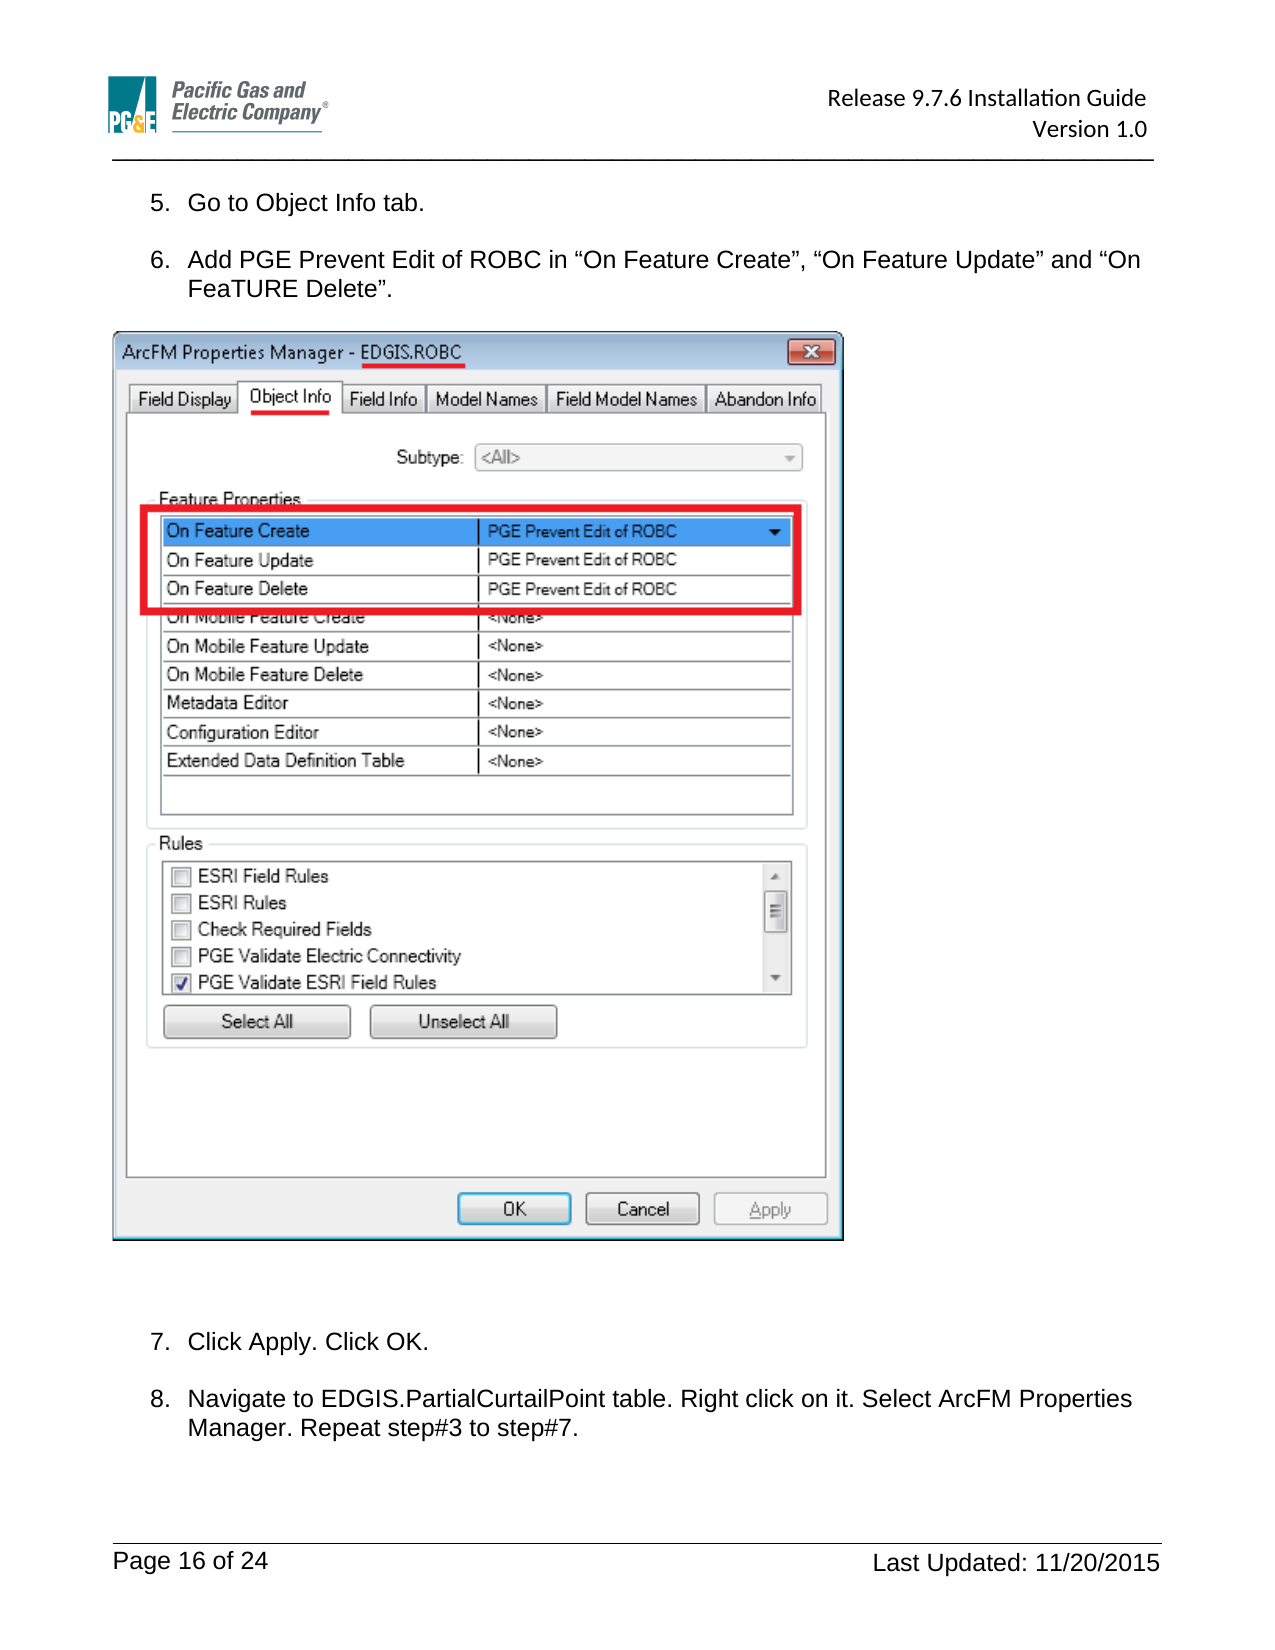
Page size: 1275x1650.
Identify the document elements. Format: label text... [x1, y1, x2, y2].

list Navigate to EDGIS.PartialCurtailPoint table. Right click on it. Select ArcFM Properties Manager. Repeat step#3 to step#7. [150, 1384, 1162, 1442]
picture [112, 331, 844, 1241]
list Go to Object Info tab. [150, 187, 1162, 216]
list Click Apply. Click OK. [150, 1327, 1162, 1356]
list Add PGE Prevent Edit of ROBC in “On Feature Create”, “On Feature Update” and “On FeaTURE Delete”. [150, 245, 1162, 302]
